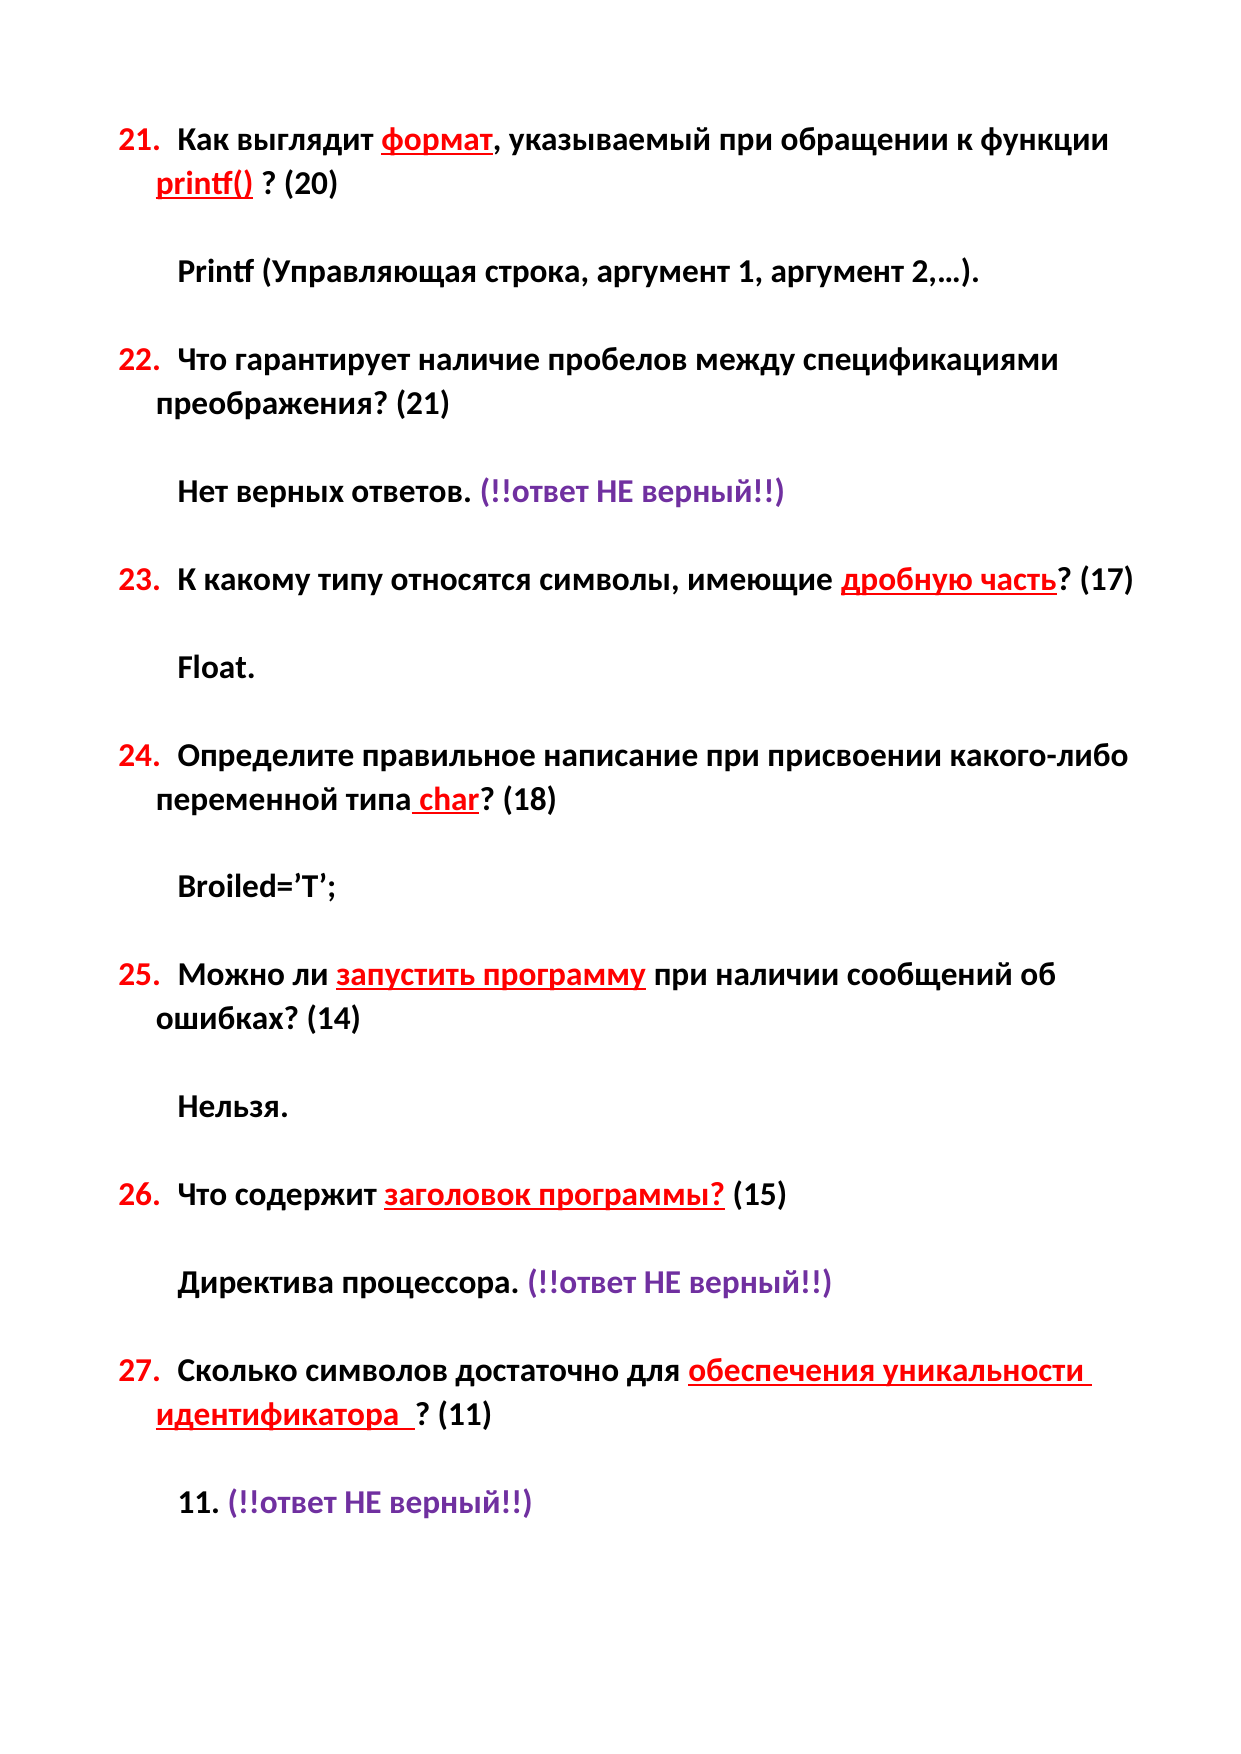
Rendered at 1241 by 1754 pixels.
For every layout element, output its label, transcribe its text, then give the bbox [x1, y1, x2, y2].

list К какому типу относятся символы, имеющие дробную часть? (17) [118, 558, 1152, 598]
list Что гарантирует наличие пробелов между спецификациями преображения? (21) [118, 338, 1152, 423]
text Директива процессора. (!!ответ НЕ верный!!) [177, 1261, 1152, 1302]
text Broiled=’T’; [177, 865, 1152, 906]
list Как выглядит формат, указываемый при обращении к функции printf() ? (20) [118, 118, 1152, 203]
text Нет верных ответов. (!!ответ НЕ верный!!) [177, 470, 1152, 511]
text Float. [177, 646, 1152, 686]
list Можно ли запустить программу при наличии сообщений об ошибках? (14) [118, 953, 1152, 1038]
text 11. (!!ответ НЕ верный!!) [177, 1481, 1152, 1522]
text Printf (Управляющая строка, аргумент 1, аргумент 2,…). [177, 250, 1152, 291]
text Нельзя. [177, 1085, 1152, 1126]
list Сколько символов достаточно для обеспечения уникальности идентификатора ? (11) [118, 1349, 1152, 1434]
list Определите правильное написание при присвоении какого-либо переменной типа char? (18) [118, 733, 1152, 818]
list Что содержит заголовок программы? (15) [118, 1173, 1152, 1214]
